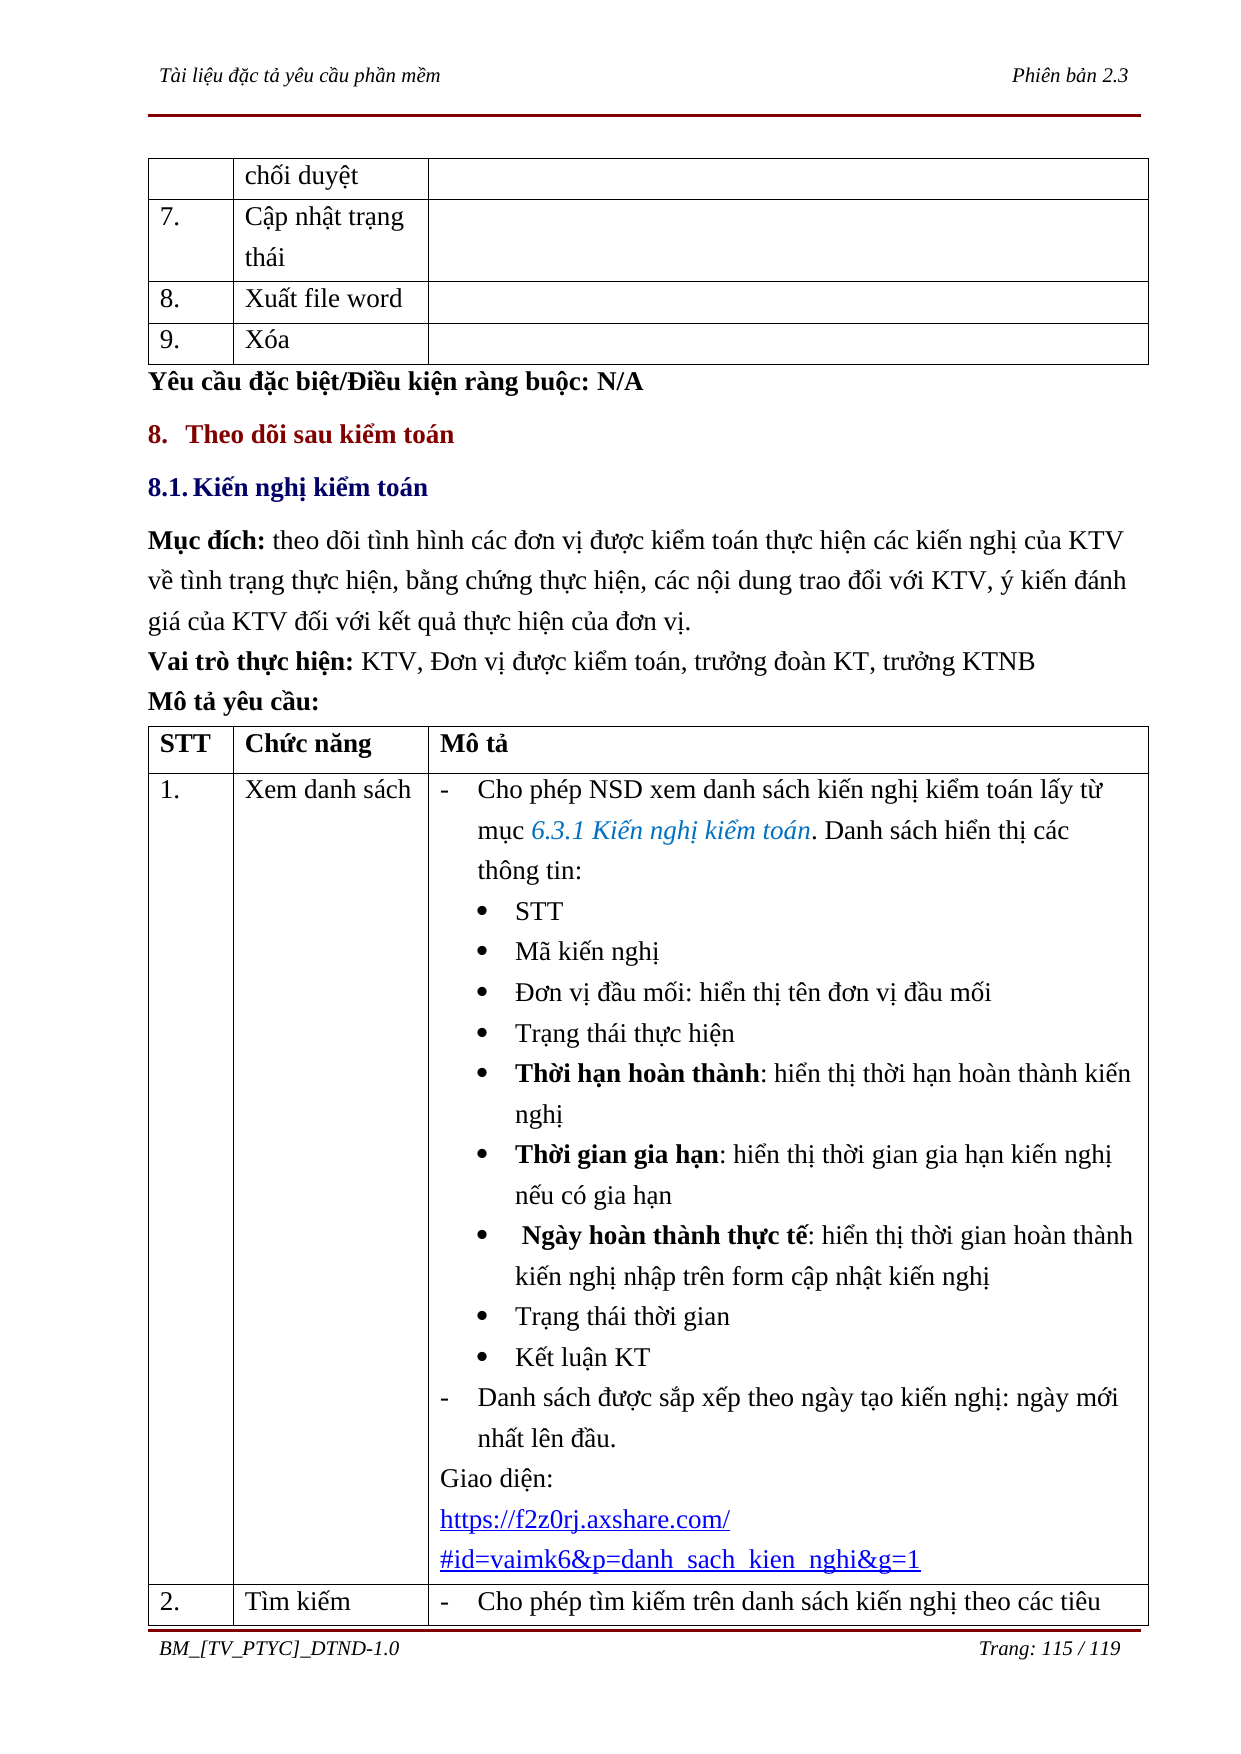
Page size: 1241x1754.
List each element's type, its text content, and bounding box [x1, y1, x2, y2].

text Mô tả yêu cầu: [148, 685, 1151, 717]
table_cell [149, 282, 233, 322]
table_cell [149, 159, 233, 199]
table_header Mô tả [429, 727, 1148, 773]
text Mục đích: theo dõi tình hình các đơn vị được kiểm toán thực hiện các kiến nghị của KTV về tình trạng thực hiện, bằng chứng thực hiện, các nội dung trao đổi với KTV, ý kiến đánh giá của KTV đối với kết quả thực hiện của đơn vị. [148, 524, 1151, 636]
table_cell [429, 159, 1148, 199]
table_cell Xóa [234, 324, 428, 364]
text Vai trò thực hiện: KTV, Đơn vị được kiểm toán, trưởng đoàn KT, trưởng KTNB [148, 645, 1151, 676]
table_cell [149, 324, 233, 364]
table_cell [429, 282, 1148, 322]
text Yêu cầu đặc biệt/Điều kiện ràng buộc: N/A [148, 365, 1151, 396]
table_cell [429, 200, 1148, 281]
table_cell [149, 1585, 233, 1625]
subtitle Kiến nghị kiểm toán [148, 471, 1151, 502]
table_cell Xuất file word [234, 282, 428, 322]
table_cell Xem danh sách [234, 774, 428, 1583]
table_cell [149, 200, 233, 281]
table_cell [234, 159, 428, 199]
table_header Chức năng [234, 727, 428, 773]
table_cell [429, 1585, 1148, 1625]
table_cell [429, 324, 1148, 364]
table_cell Cập nhật trạng thái [234, 200, 428, 281]
subtitle Theo dõi sau kiểm toán [148, 418, 1151, 449]
table_cell [149, 774, 233, 1583]
table_cell Cho phép NSD xem danh sách kiến nghị kiểm toán lấy từ mục 6.3.1 Kiến nghị kiểm toán. Danh sách hiển thị các thông tin: STT Mã kiến nghị Đơn vị đầu mối: hiển thị tên đơn vị đầu mối Trạng thái thực hiện Thời hạn hoàn thành: hiển thị thời hạn hoàn thành kiến nghị Thời gian gia hạn: hiển thị thời gian gia hạn kiến nghị nếu có gia hạn Ngày hoàn thành thực tế: hiển thị thời gian hoàn thành kiến nghị nhập trên form cập nhật kiến nghị Trạng thái thời gian Kết luận KT Danh sách được sắp xếp theo ngày tạo kiến nghị: ngày mới nhất lên đầu. Giao diện: https://f2z0rj.axshare.com/#id=vaimk6&p=danh_sach_kien_nghi&g=1 [429, 774, 1148, 1583]
table_cell Tìm kiếm [234, 1585, 428, 1625]
table_header STT [149, 727, 233, 773]
